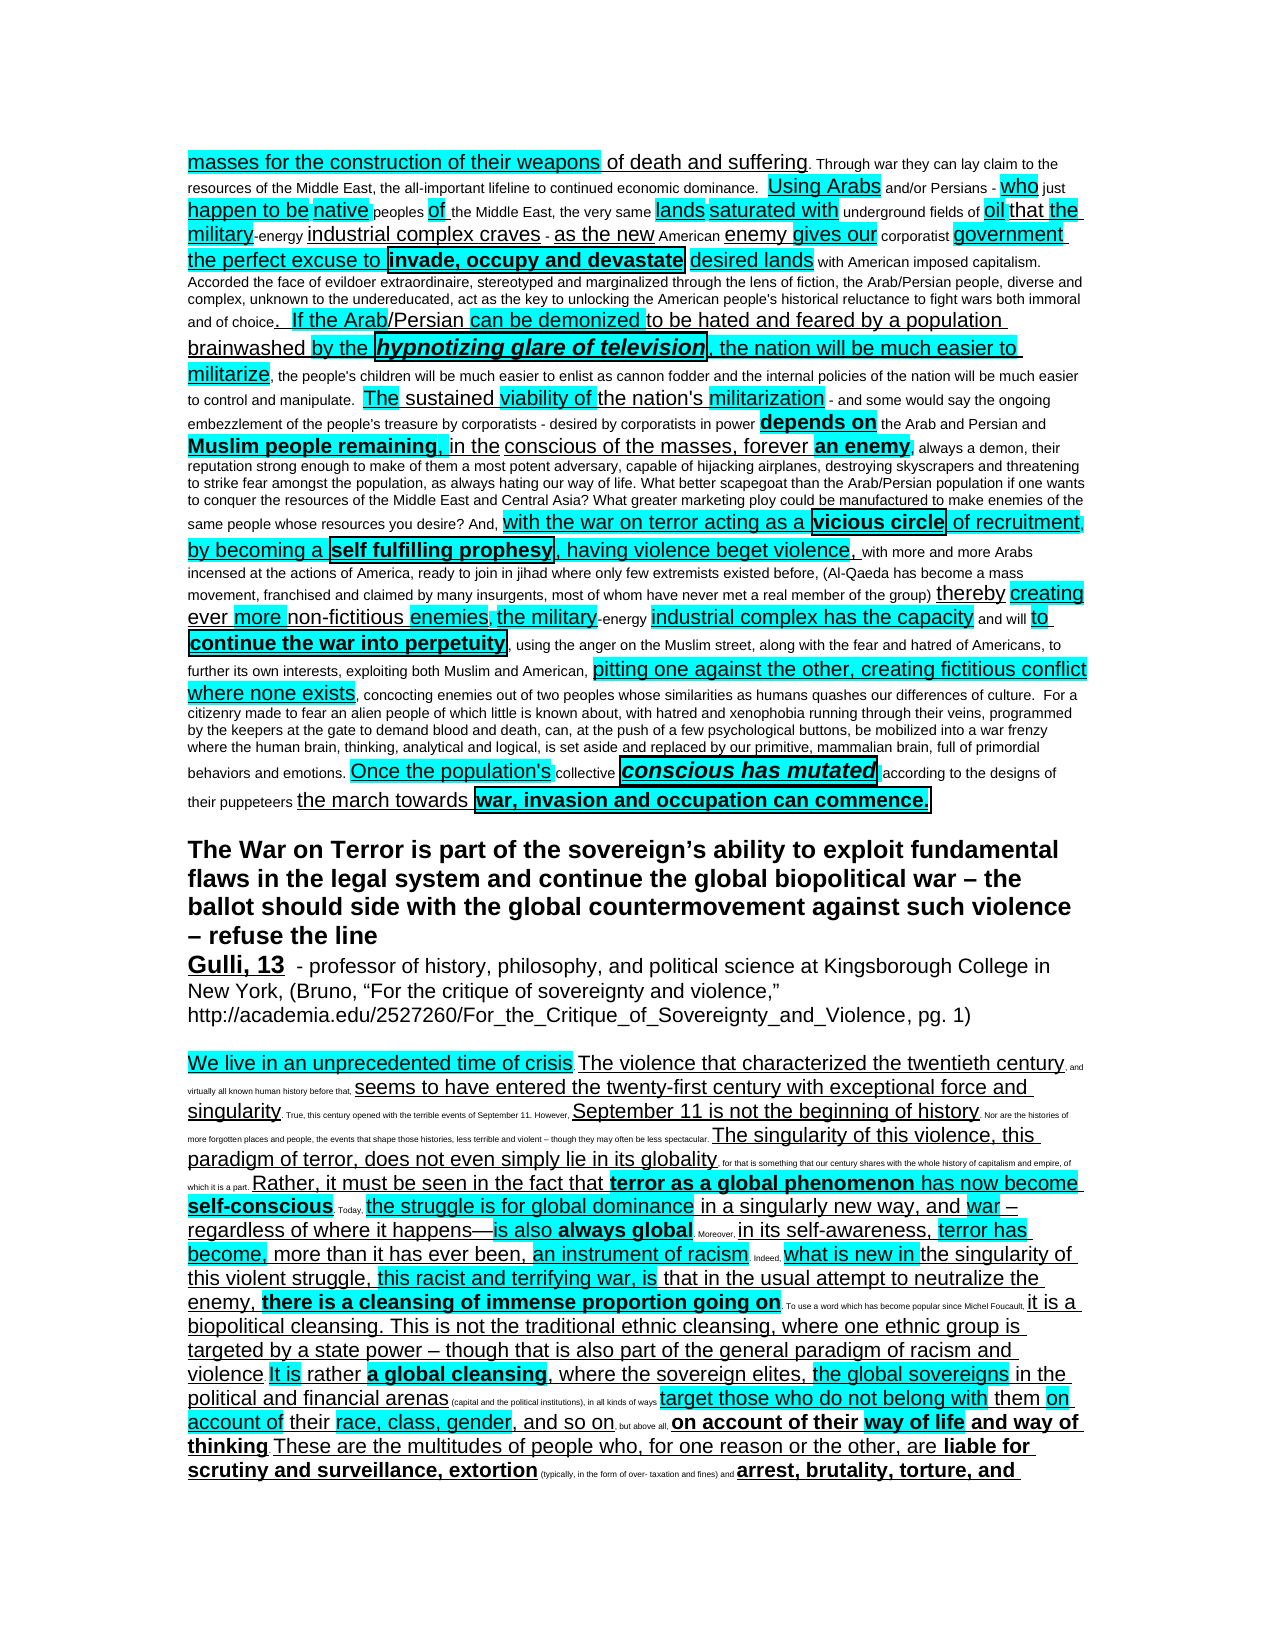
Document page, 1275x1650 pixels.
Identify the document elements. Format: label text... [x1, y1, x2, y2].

subtitle The War on Terror is part of the sovereign’s ability to exploit fundamental flaws in the legal system and continue the global biopolitical war – the ballot should side with the global countermovement against such violence – refuse the line [187, 835, 1087, 950]
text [187, 1051, 1087, 1482]
text Gulli, 13 - professor of history, philosophy, and political science at Kingsborough College in New York, (Bruno, “For the critique of sovereignty and violence,” http://academia.edu/2527260/For_the_Critique_of_Sovereignty_and_Violence, pg. 1) [187, 950, 1087, 1027]
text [187, 150, 1087, 814]
